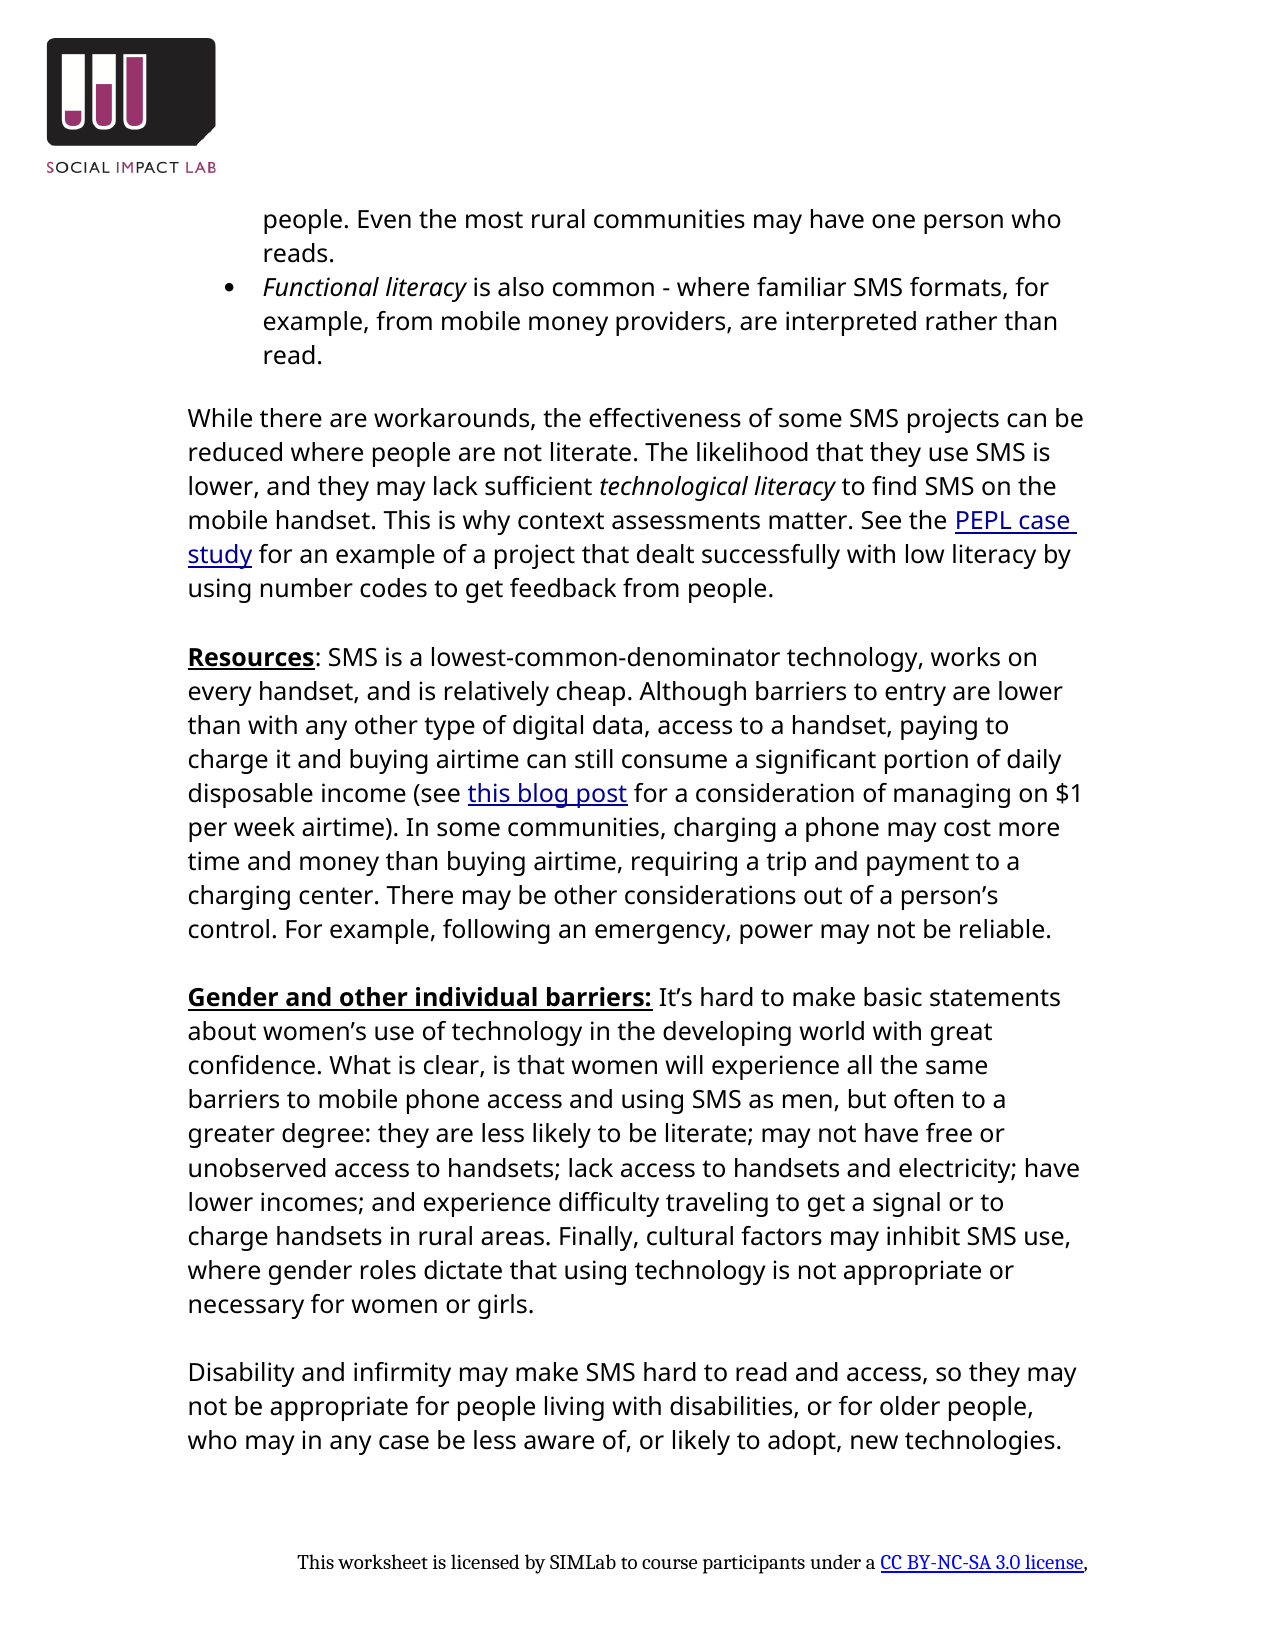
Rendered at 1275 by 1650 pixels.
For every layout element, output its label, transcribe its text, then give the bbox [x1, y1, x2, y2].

text Gender and other individual barriers: It’s hard to make basic statements about women’s use of technology in the developing world with great confidence. What is clear, is that women will experience all the same barriers to mobile phone access and using SMS as men, but often to a greater degree: they are less likely to be literate; may not have free or unobserved access to handsets; lack access to handsets and electricity; have lower incomes; and experience difficulty traveling to get a signal or to charge handsets in rural areas. Finally, cultural factors may inhibit SMS use, where gender roles dictate that using technology is not appropriate or necessary for women or girls. [187, 980, 1087, 1321]
text Resources: SMS is a lowest-common-denominator technology, works on every handset, and is relatively cheap. Although barriers to entry are lower than with any other type of digital data, access to a handset, paying to charge it and buying airtime can still consume a significant portion of daily disposable income (see this blog post for a consideration of managing on $1 per week airtime). In some communities, charging a phone may cost more time and money than buying airtime, requiring a trip and payment to a charging center. There may be other considerations out of a person’s control. For example, following an emergency, power may not be reliable. [187, 639, 1087, 946]
text While there are workarounds, the effectiveness of some SMS projects can be reduced where people are not literate. The likelihood that they use SMS is lower, and they may lack sufficient technological literacy to find SMS on the mobile handset. This is why context assessments matter. See the PEPL case study for an example of a project that dealt successfully with low literacy by using number codes to get feedback from people. [187, 401, 1087, 605]
text Disability and infirmity may make SMS hard to read and access, so they may not be appropriate for people living with disabilities, or for older people, who may in any case be less aware of, or likely to adopt, new technologies. [187, 1354, 1087, 1457]
list Functional literacy is also common - where familiar SMS formats, for example, from mobile money providers, are interpreted rather than read. [225, 270, 1087, 372]
picture [46, 37, 216, 173]
